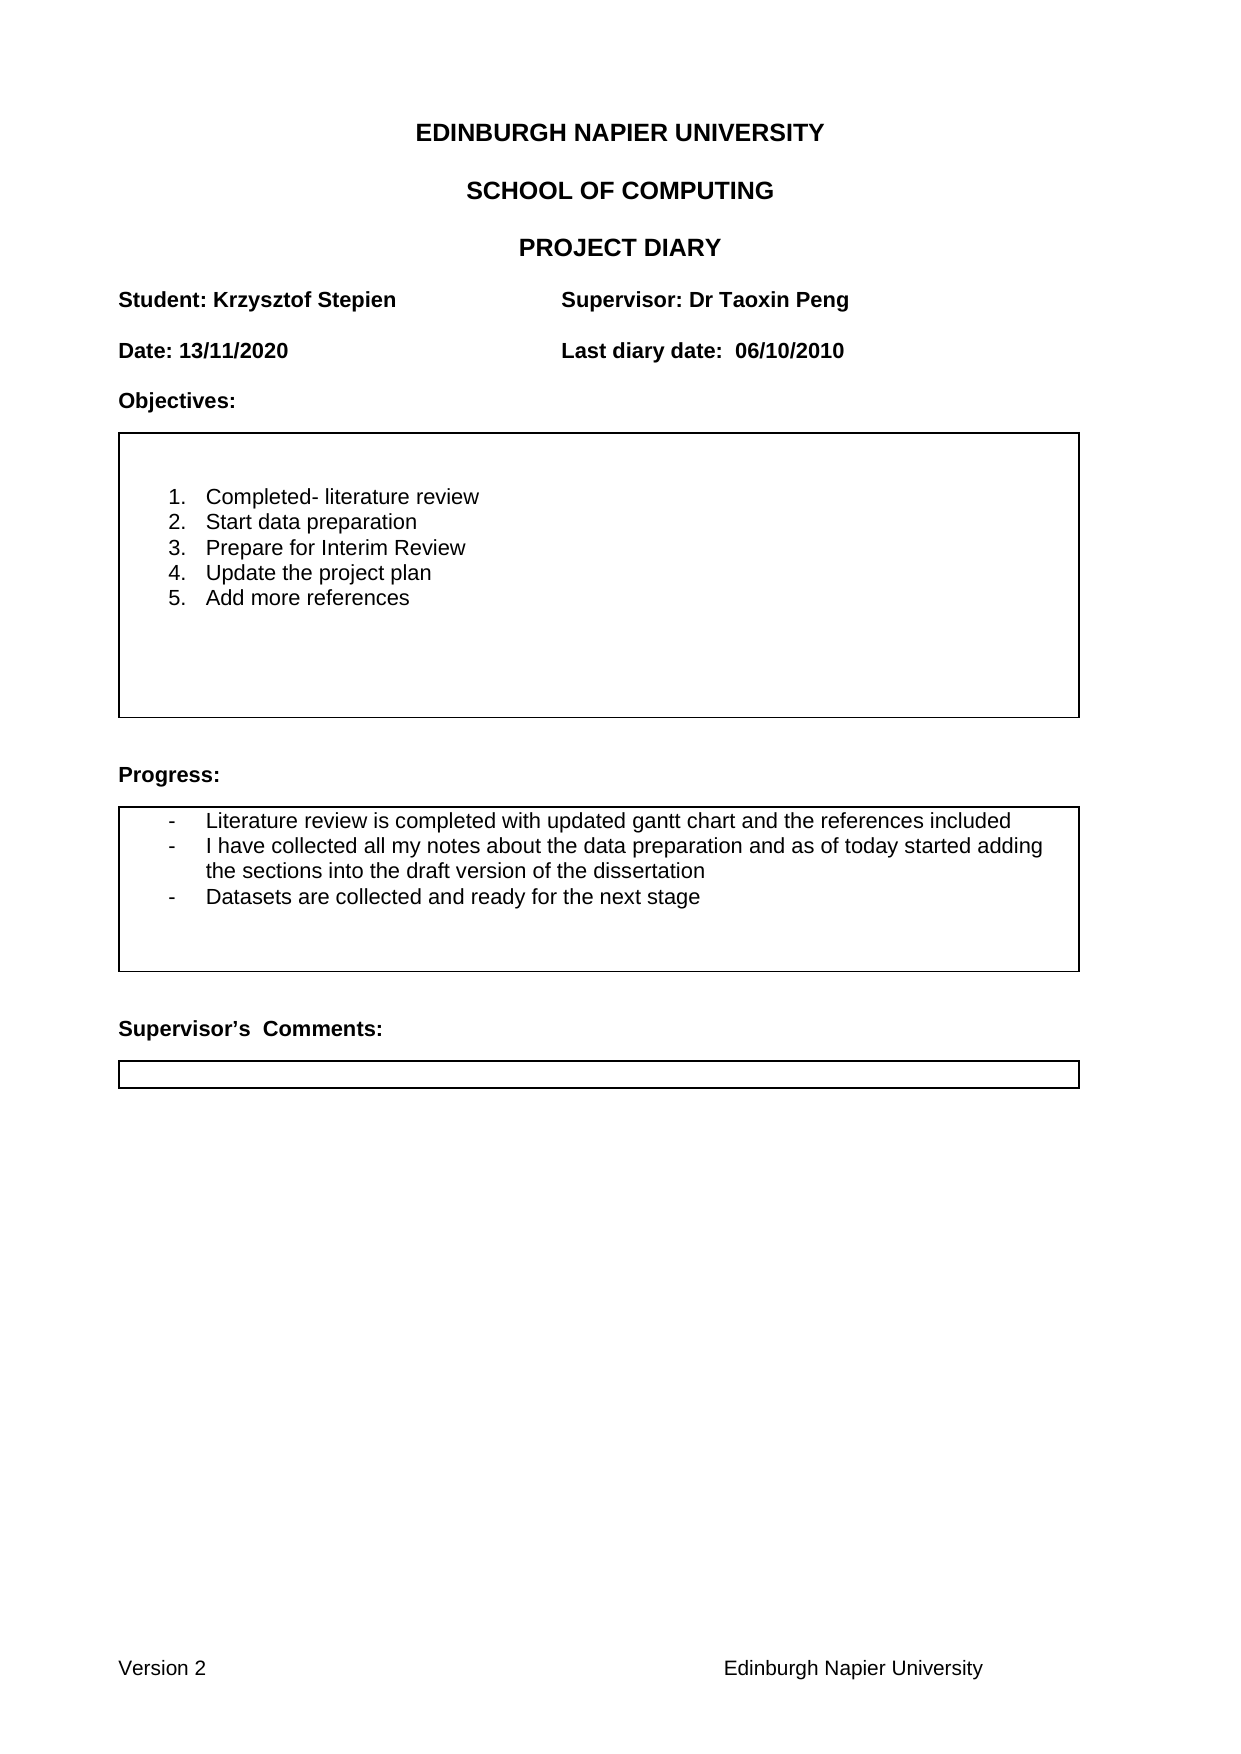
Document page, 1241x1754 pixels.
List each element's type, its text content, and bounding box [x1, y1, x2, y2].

table_header Literature review is completed with updated gantt chart and the references included I have collected all my notes about the data preparation and as of today started adding the sections into the draft version of the dissertation Datasets are collected and ready for the next stage [120, 808, 1078, 971]
text SCHOOL OF COMPUTING [118, 176, 1122, 204]
text Date: 13/11/2020 Last diary date: 06/10/2010 [118, 337, 1122, 363]
text Objectives: [118, 388, 1122, 413]
text Progress: [118, 762, 1122, 787]
table_header Completed- literature review Start data preparation Prepare for Interim Review Update the project plan Add more references [120, 434, 1078, 717]
text Student: Krzysztof Stepien Supervisor: Dr Taoxin Peng [118, 287, 1122, 312]
title EDINBURGH NAPIER UNIVERSITY [118, 118, 1122, 147]
text PROJECT DIARY [118, 233, 1122, 262]
table_header [120, 1062, 1078, 1087]
text Supervisor’s Comments: [118, 1016, 1122, 1041]
